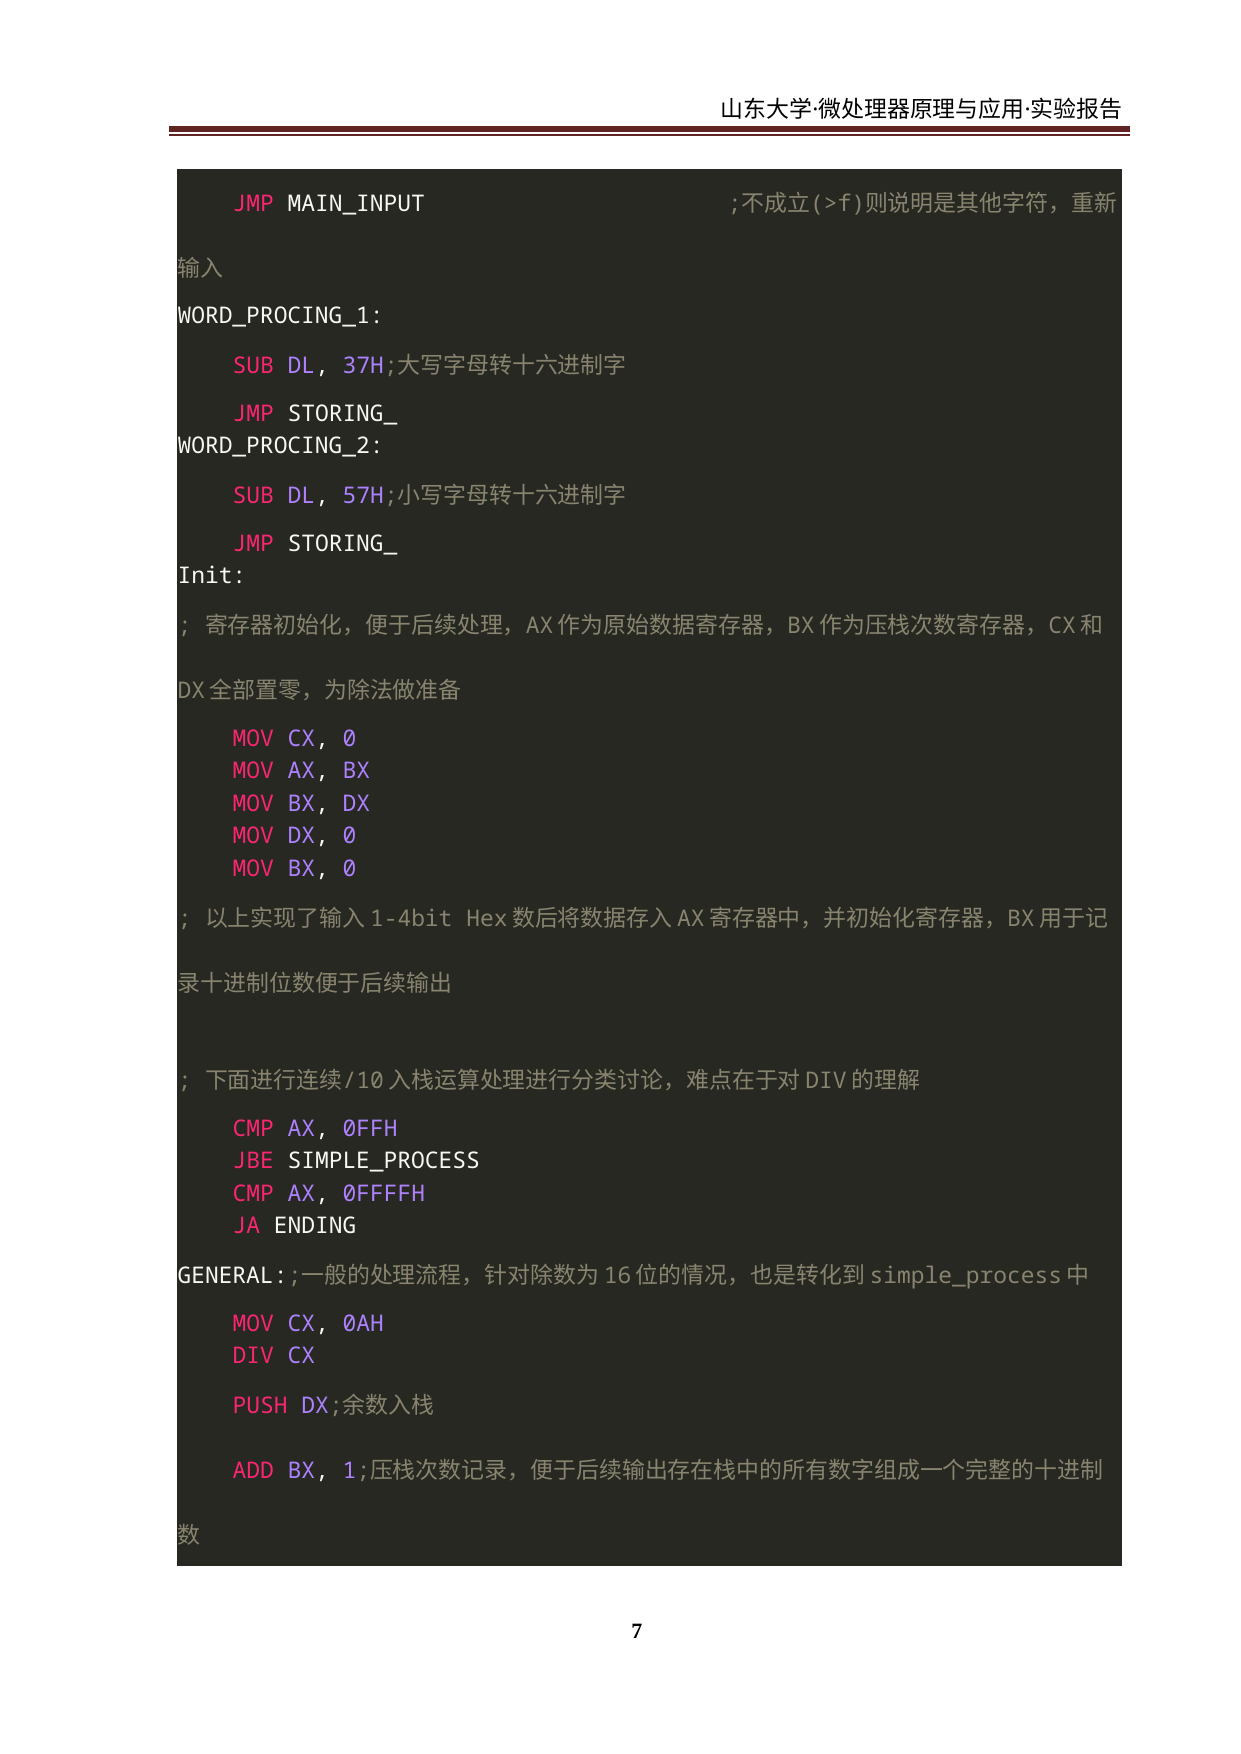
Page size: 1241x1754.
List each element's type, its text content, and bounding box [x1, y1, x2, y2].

text ; 寄存器初始化，便于后续处理，AX作为原始数据寄存器，BX作为压栈次数寄存器，CX和DX全部置零，为除法做准备 [177, 591, 1122, 721]
text ADD BX, 1;压栈次数记录，便于后续输出存在栈中的所有数字组成一个完整的十进制数 [177, 1436, 1122, 1566]
text PUSH DX;余数入栈 [177, 1371, 1122, 1436]
text JBE SIMPLE_PROCESS [177, 1144, 1122, 1176]
text JMP STORING_ [177, 396, 1122, 429]
text JMP STORING_ [177, 526, 1122, 559]
text WORD_PROCING_1: [177, 299, 1122, 331]
text WORD_PROCING_2: [177, 429, 1122, 461]
text DIV CX [177, 1339, 1122, 1371]
text Init: [177, 559, 1122, 591]
text JA ENDING [177, 1209, 1122, 1241]
text SUB DL, 37H;大写字母转十六进制字 [177, 331, 1122, 396]
text CMP AX, 0FFH [177, 1111, 1122, 1144]
text SUB DL, 57H;小写字母转十六进制字 [177, 461, 1122, 526]
text MOV AX, BX [177, 754, 1122, 786]
text CMP AX, 0FFFFH [177, 1176, 1122, 1209]
text MOV DX, 0 [177, 819, 1122, 851]
text JMP MAIN_INPUT ;不成立(>f)则说明是其他字符，重新输入 [177, 169, 1122, 299]
text ; 以上实现了输入1-4bit Hex数后将数据存入AX寄存器中，并初始化寄存器，BX用于记录十进制位数便于后续输出 [177, 884, 1122, 1014]
text MOV BX, DX [177, 786, 1122, 819]
text MOV CX, 0AH [177, 1306, 1122, 1339]
text GENERAL:;一般的处理流程，针对除数为16位的情况，也是转化到simple_process中 [177, 1241, 1122, 1306]
text MOV BX, 0 [177, 851, 1122, 884]
text ; 下面进行连续/10入栈运算处理进行分类讨论，难点在于对DIV的理解 [177, 1046, 1122, 1111]
text MOV CX, 0 [177, 721, 1122, 754]
